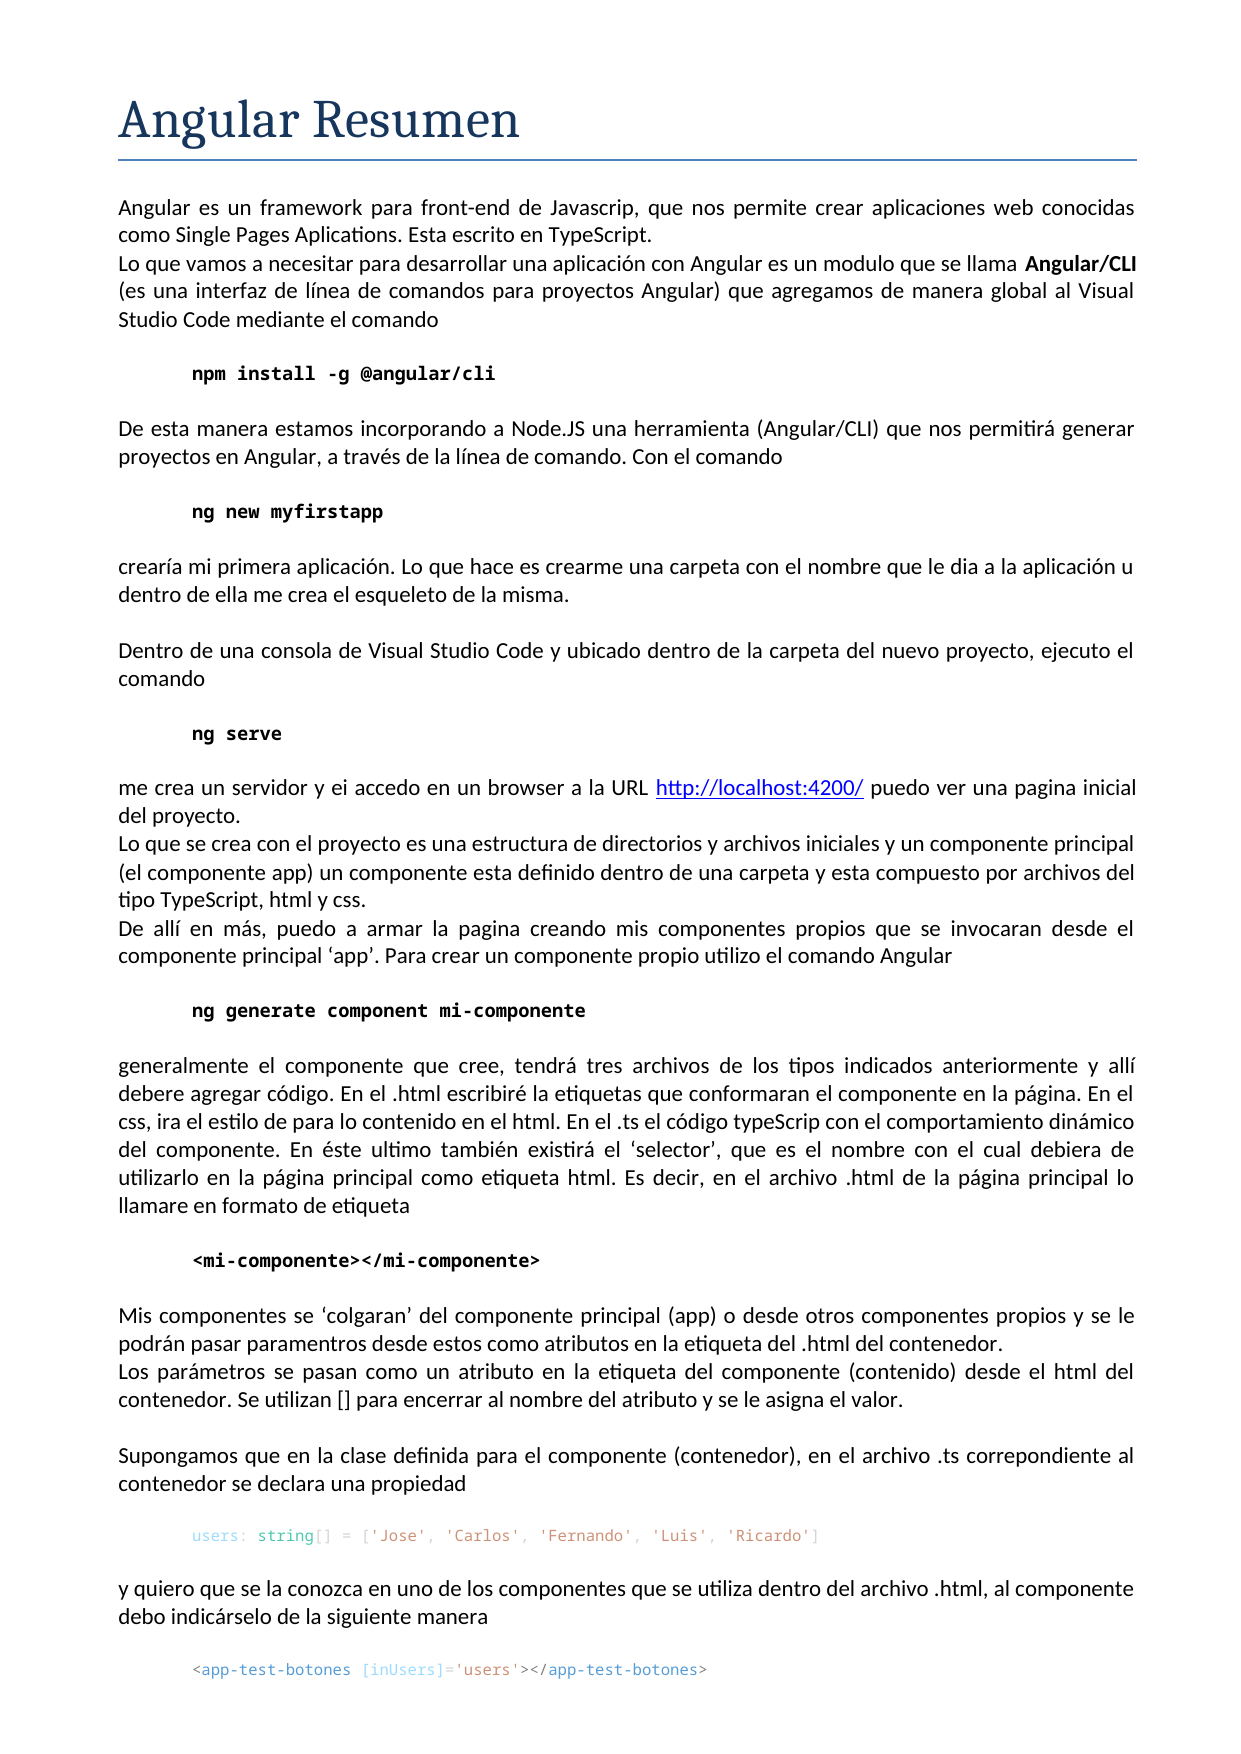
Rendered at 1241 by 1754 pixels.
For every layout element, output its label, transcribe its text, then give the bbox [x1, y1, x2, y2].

text me crea un servidor y ei accedo en un browser a la URL http://localhost:4200/ puedo ver una pagina inicial del proyecto. [118, 773, 1137, 829]
text Dentro de una consola de Visual Studio Code y ubicado dentro de la carpeta del nuevo proyecto, ejecuto el comando [118, 636, 1137, 692]
text ng serve [192, 720, 1137, 746]
text <app-test-botones [inUsers]='users'></app-test-botones> [118, 1658, 1137, 1680]
text crearía mi primera aplicación. Lo que hace es crearme una carpeta con el nombre que le dia a la aplicación u dentro de ella me crea el esqueleto de la misma. [118, 552, 1137, 608]
text Supongamos que en la clase definida para el componente (contenedor), en el archivo .ts correpondiente al contenedor se declara una propiedad [118, 1441, 1137, 1497]
text Lo que vamos a necesitar para desarrollar una aplicación con Angular es un modulo que se llama Angular/CLI (es una interfaz de línea de comandos para proyectos Angular) que agregamos de manera global al Visual Studio Code mediante el comando [118, 249, 1137, 333]
text users: string[] = ['Jose', 'Carlos', 'Fernando', 'Luis', 'Ricardo'] [118, 1525, 1137, 1546]
text npm install -g @angular/cli [192, 361, 1137, 386]
text Lo que se crea con el proyecto es una estructura de directorios y archivos iniciales y un componente principal (el componente app) un componente esta definido dentro de una carpeta y esta compuesto por archivos del tipo TypeScript, html y css. [118, 829, 1137, 914]
text <mi-componente></mi-componente> [192, 1247, 1137, 1273]
text ng new myfirstapp [192, 498, 1137, 524]
text ng generate component mi-componente [118, 998, 1137, 1023]
text Angular es un framework para front-end de Javascrip, que nos permite crear aplicaciones web conocidas como Single Pages Aplications. Esta escrito en TypeScript. [118, 193, 1137, 249]
text generalmente el componente que cree, tendrá tres archivos de los tipos indicados anteriormente y allí debere agregar código. En el .html escribiré la etiquetas que conformaran el componente en la página. En el css, ira el estilo de para lo contenido en el html. En el .ts el código typeScrip con el comportamiento dinámico del componente. En éste ultimo también existirá el ‘selector’, que es el nombre con el cual debiera de utilizarlo en la página principal como etiqueta html. Es decir, en el archivo .html de la página principal lo llamare en formato de etiqueta [118, 1051, 1137, 1219]
text De esta manera estamos incorporando a Node.JS una herramienta (Angular/CLI) que nos permitirá generar proyectos en Angular, a través de la línea de comando. Con el comando [118, 414, 1137, 470]
text Mis componentes se ‘colgaran’ del componente principal (app) o desde otros componentes propios y se le podrán pasar paramentros desde estos como atributos en la etiqueta del .html del contenedor. [118, 1301, 1137, 1357]
title Angular Resumen [118, 89, 1137, 159]
text De allí en más, puedo a armar la pagina creando mis componentes propios que se invocaran desde el componente principal ‘app’. Para crear un componente propio utilizo el comando Angular [118, 914, 1137, 970]
text y quiero que se la conozca en uno de los componentes que se utiliza dentro del archivo .html, al componente debo indicárselo de la siguiente manera [118, 1574, 1137, 1630]
text Los parámetros se pasan como un atributo en la etiqueta del componente (contenido) desde el html del contenedor. Se utilizan [] para encerrar al nombre del atributo y se le asigna el valor. [118, 1357, 1137, 1413]
